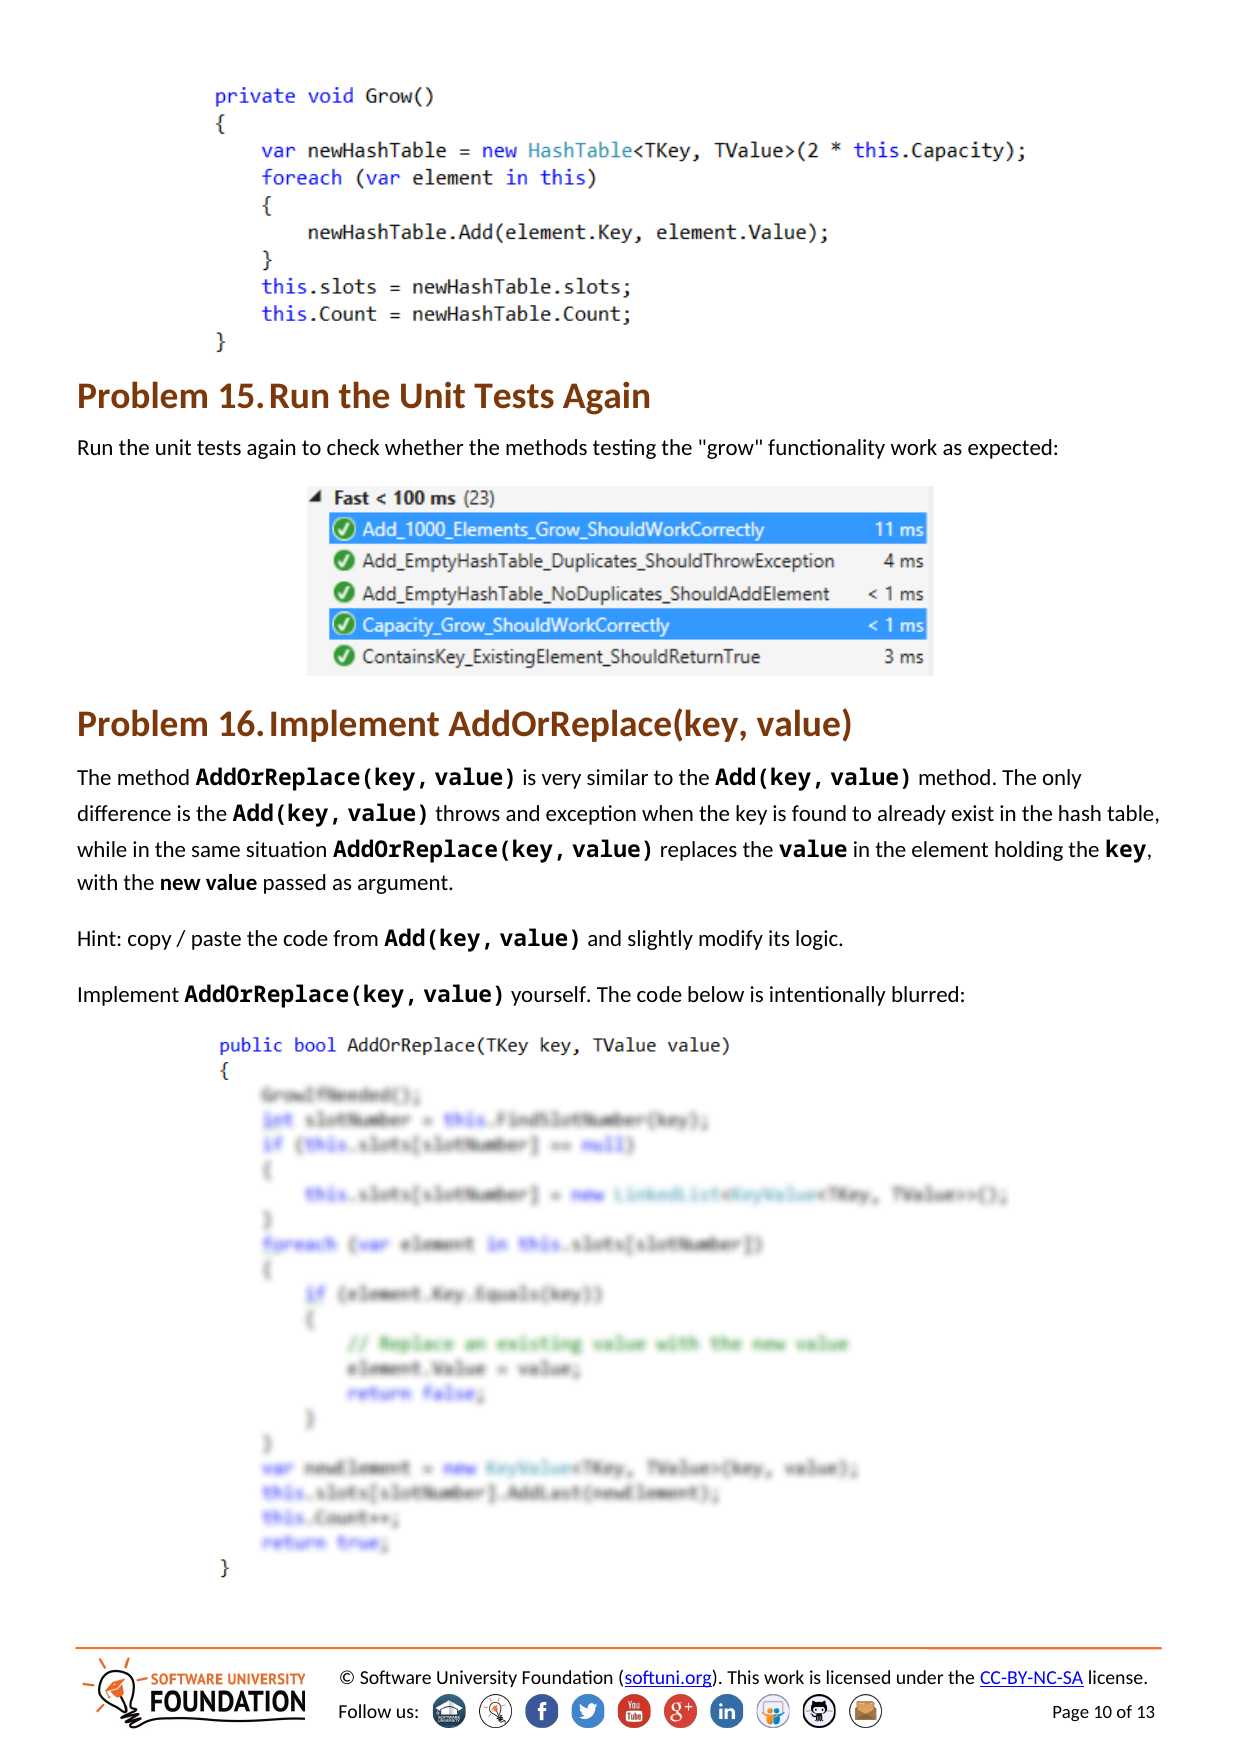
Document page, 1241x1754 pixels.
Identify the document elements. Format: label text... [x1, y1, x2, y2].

picture [756, 1694, 790, 1728]
picture [217, 1035, 1023, 1582]
picture [479, 1694, 512, 1728]
picture [211, 87, 1029, 356]
subtitle Implement AddOrReplace(key, value) [77, 700, 1163, 746]
picture [664, 1694, 697, 1728]
picture [81, 1656, 305, 1729]
picture [849, 1694, 882, 1728]
picture [710, 1694, 744, 1728]
picture [432, 1694, 466, 1728]
picture [571, 1694, 605, 1728]
text The method AddOrReplace(key, value) is very similar to the Add(key, value) method. The only difference is the Add(key, value) throws and exception when the key is found to already exist in the hash table, while in the same situation AddOrReplace(key, value) replaces the value in the element holding the key, with the new value passed as argument. [77, 761, 1163, 897]
subtitle Run the Unit Tests Again [77, 372, 1163, 418]
text Hint: copy / paste the code from Add(key, value) and slightly modify its logic. [77, 922, 1163, 953]
picture [802, 1694, 836, 1728]
picture [617, 1694, 651, 1728]
picture [306, 486, 934, 676]
text Run the unit tests again to check whether the methods testing the "grow" functionality work as expected: [77, 433, 1163, 461]
text Implement AddOrReplace(key, value) yourself. The code below is intentionally blurred: [77, 978, 1163, 1009]
picture [525, 1694, 559, 1728]
